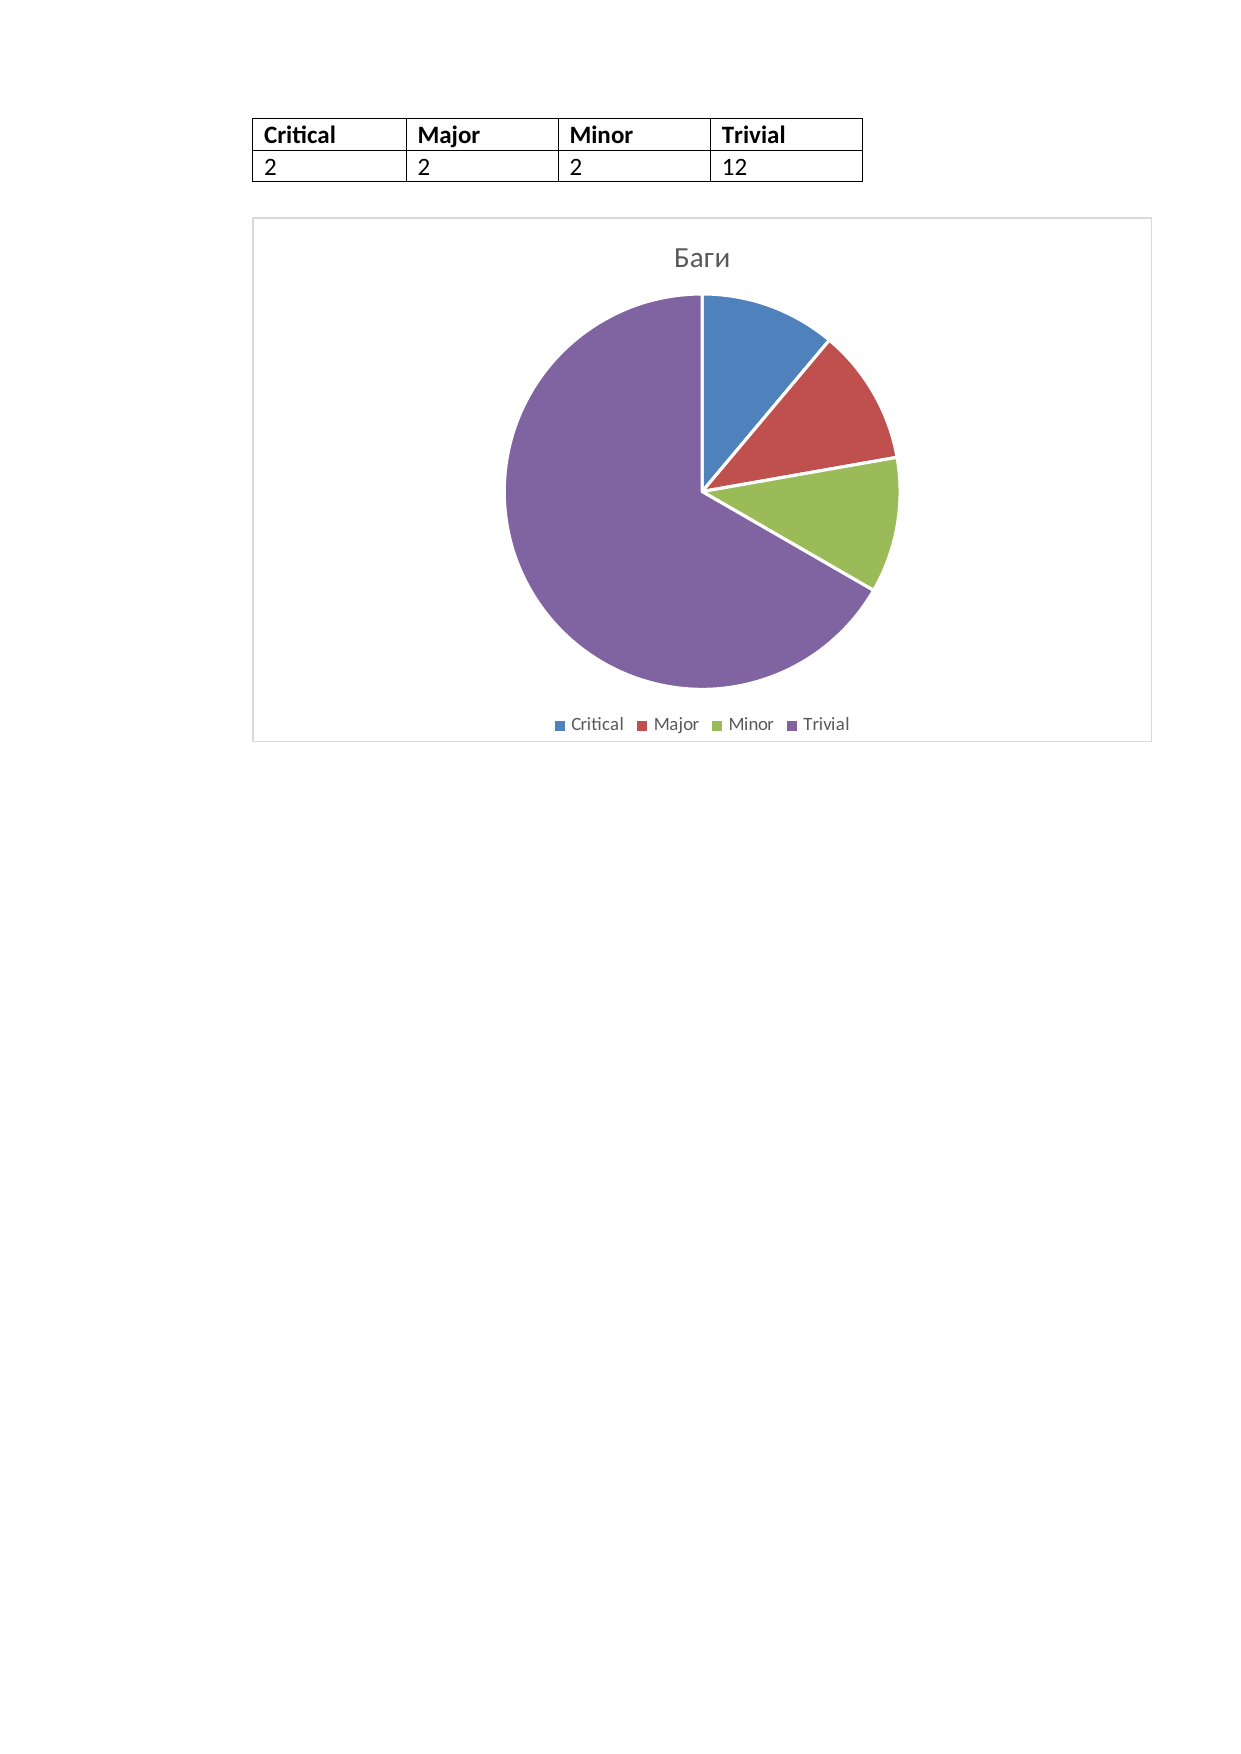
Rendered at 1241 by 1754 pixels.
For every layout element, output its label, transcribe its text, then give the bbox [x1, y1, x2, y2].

table_cell 12 [711, 151, 862, 181]
table_header Major [407, 119, 558, 150]
table_header Minor [559, 119, 710, 150]
table_header Trivial [711, 119, 862, 150]
table_cell 2 [559, 151, 710, 181]
table_header Critical [253, 119, 406, 150]
table_cell 2 [407, 151, 558, 181]
table_cell 2 [253, 151, 406, 181]
